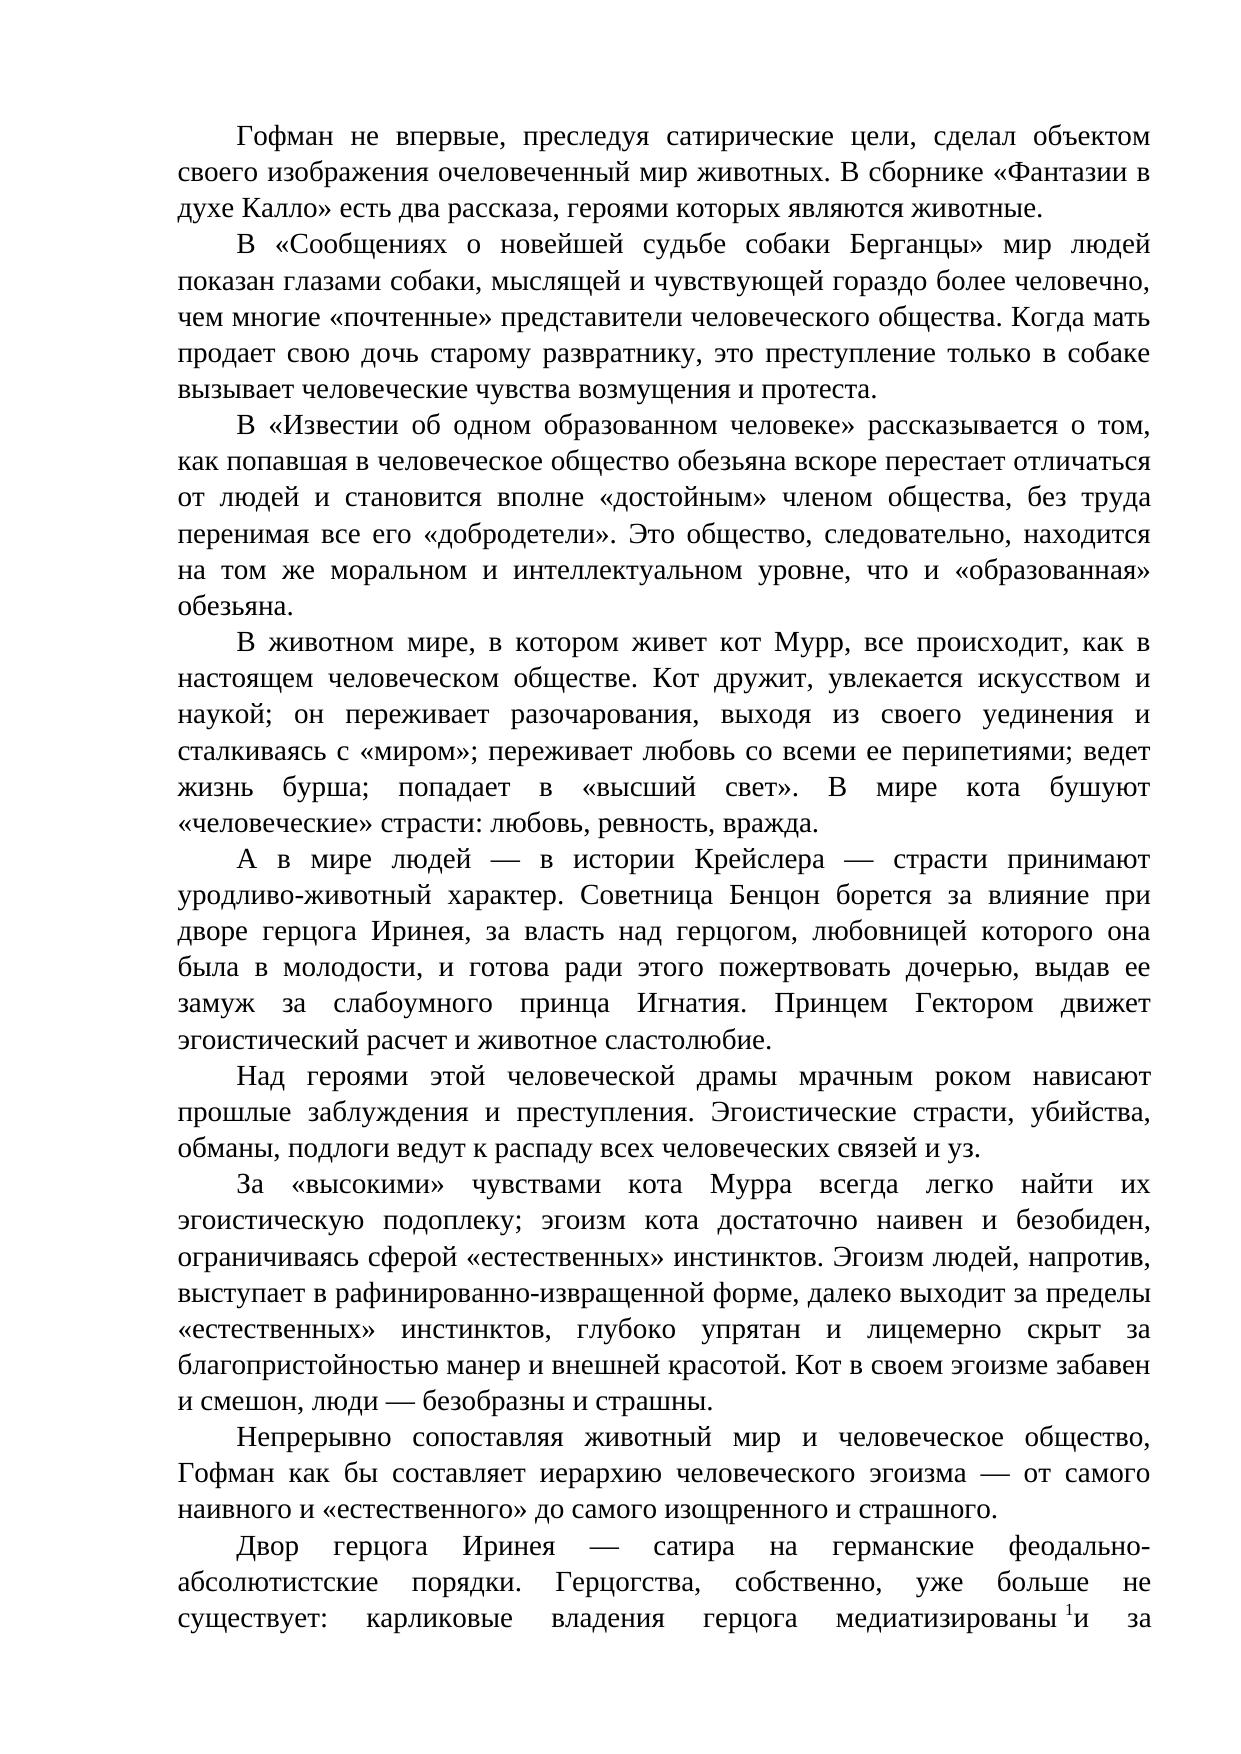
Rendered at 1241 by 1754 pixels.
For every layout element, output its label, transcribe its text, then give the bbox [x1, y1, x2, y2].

text Над героями этой человеческой драмы мрачным роком нависают прошлые заблуждения и преступления. Эгоистические страсти, убийства, обманы, подлоги ведут к распаду всех человеческих связей и уз. [177, 1058, 1152, 1164]
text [177, 1528, 1152, 1634]
text А в мире людей — в истории Крейслера — страсти принимают уродливо-животный характер. Советница Бенцон борется за влияние при дворе герцога Иринея, за власть над герцогом, любовницей которого она была в молодости, и готова ради этого пожертвовать дочерью, выдав ее замуж за слабоумного принца Игнатия. Принцем Гектором движет эгоистический расчет и животное сластолюбие. [177, 841, 1152, 1055]
text За «высокими» чувствами кота Мурра всегда легко найти их эгоистическую подоплеку; эгоизм кота достаточно наивен и безобиден, ограничиваясь сферой «естественных» инстинктов. Эгоизм людей, напротив, выступает в рафинированно-извращенной форме, далеко выходит за пределы «естественных» инстинктов, глубоко упрятан и лицемерно скрыт за благопристойностью манер и внешней красотой. Кот в своем эгоизме забавен и смешон, люди — безобразны и страшны. [177, 1166, 1152, 1417]
text В животном мире, в котором живет кот Мурр, все происходит, как в настоящем человеческом обществе. Кот дружит, увлекается искусством и наукой; он переживает разочарования, выходя из своего уединения и сталкиваясь с «миром»; переживает любовь со всеми ее перипетиями; ведет жизнь бурша; попадает в «высший свет». В мире кота бушуют «человеческие» страсти: любовь, ревность, вражда. [177, 624, 1152, 838]
text В «Известии об одном образованном человеке» рассказывается о том, как попавшая в человеческое общество обезьяна вскоре перестает отличаться от людей и становится вполне «достойным» членом общества, без труда перенимая все его «добродетели». Это общество, следовательно, находится на том же моральном и интеллектуальном уровне, что и «образованная» обезьяна. [177, 407, 1152, 622]
text Гофман не впервые, преследуя сатирические цели, сделал объектом своего изображения очеловеченный мир животных. В сборнике «Фантазии в духе Калло» есть два рассказа, героями которых являются животные. [177, 118, 1152, 224]
text Непрерывно сопоставляя животный мир и человеческое общество, Гофман как бы составляет иерархию человеческого эгоизма — от самого наивного и «естественного» до самого изощренного и страшного. [177, 1419, 1152, 1525]
text В «Сообщениях о новейшей судьбе собаки Берганцы» мир людей показан глазами собаки, мыслящей и чувствующей гораздо более человечно, чем многие «почтенные» представители человеческого общества. Когда мать продает свою дочь старому развратнику, это преступление только в собаке вызывает человеческие чувства возмущения и протеста. [177, 227, 1152, 405]
